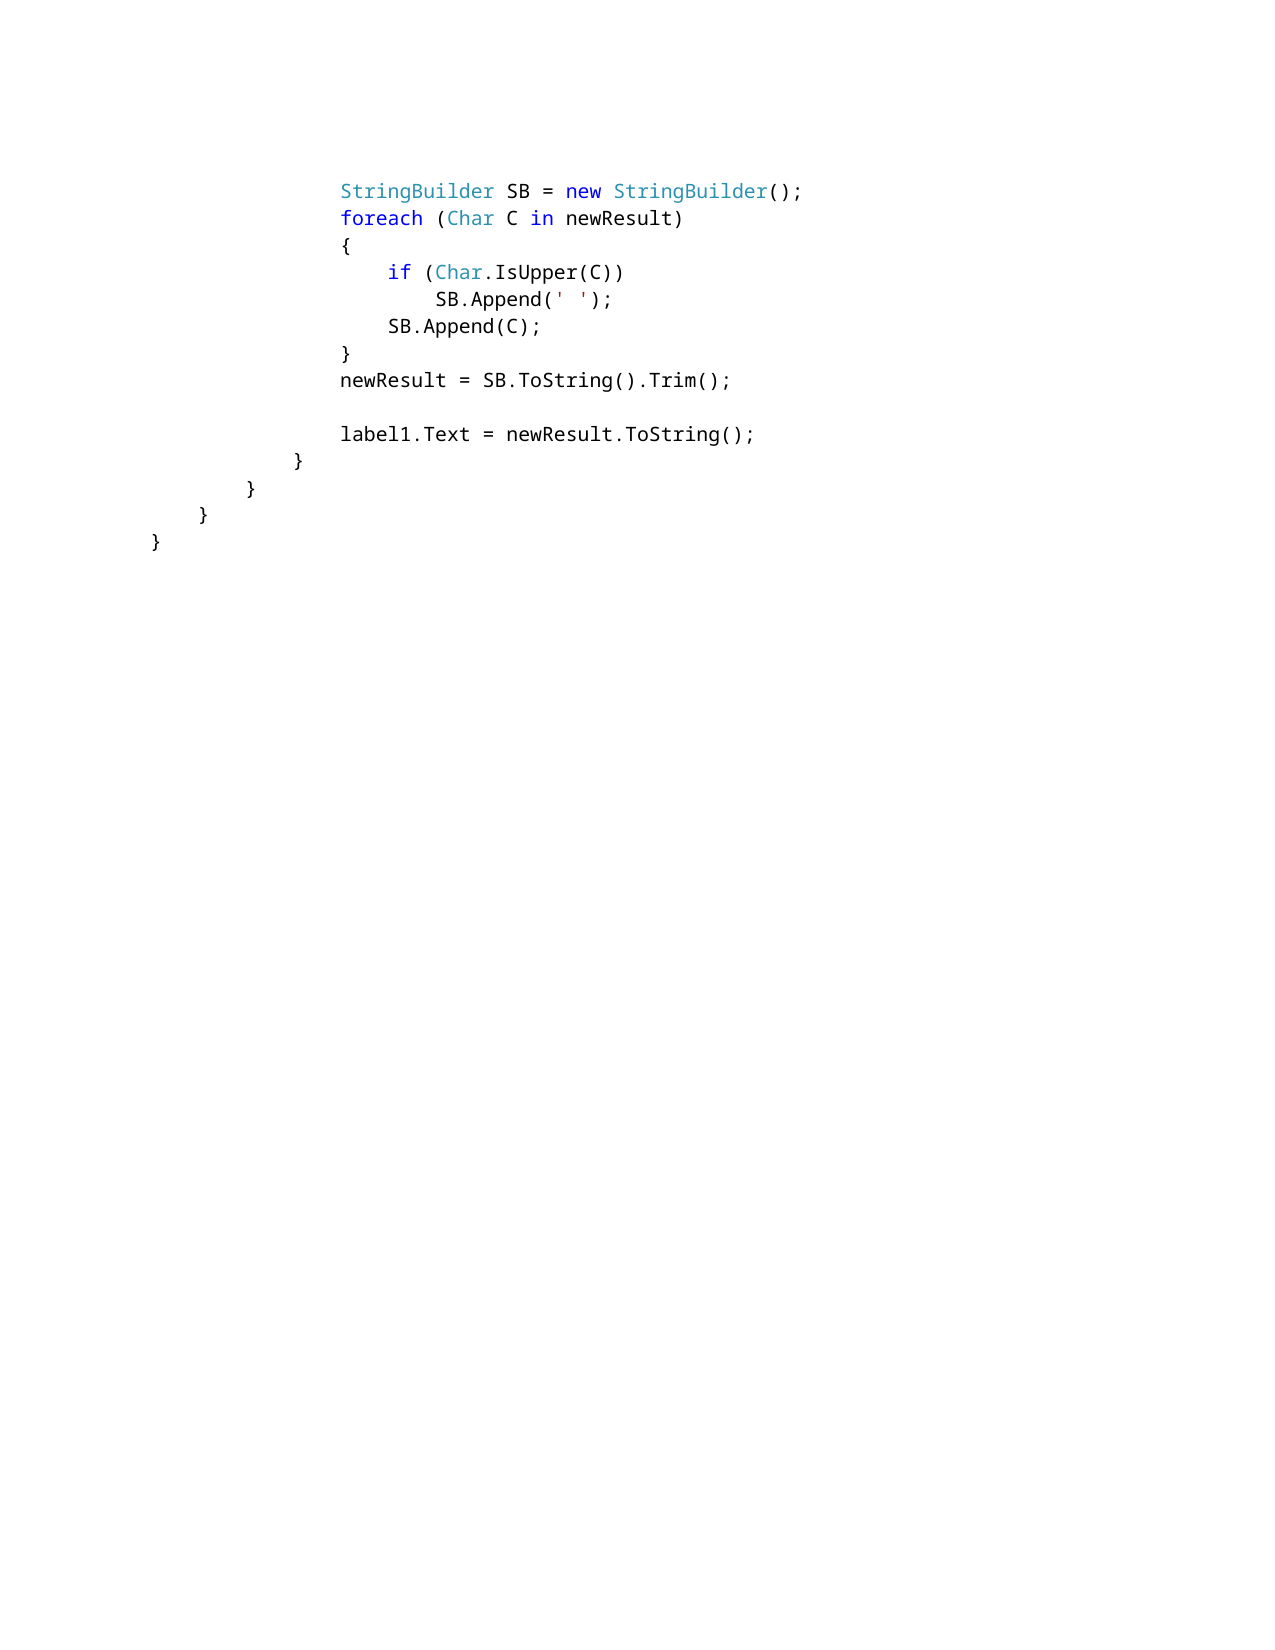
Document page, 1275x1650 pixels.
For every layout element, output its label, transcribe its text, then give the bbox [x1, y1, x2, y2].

text if (Char.IsUpper(C)) [150, 258, 1125, 285]
text } [150, 474, 1125, 501]
text label1.Text = newResult.ToString(); [150, 420, 1125, 447]
text SB.Append(C); [150, 312, 1125, 339]
text } [150, 447, 1125, 474]
text { [150, 231, 1125, 258]
text newResult = SB.ToString().Trim(); [150, 366, 1125, 393]
text } [150, 528, 1125, 555]
text SB.Append(' '); [150, 285, 1125, 312]
text } [150, 501, 1125, 528]
text foreach (Char C in newResult) [150, 204, 1125, 231]
text } [150, 339, 1125, 366]
text StringBuilder SB = new StringBuilder(); [150, 177, 1125, 204]
